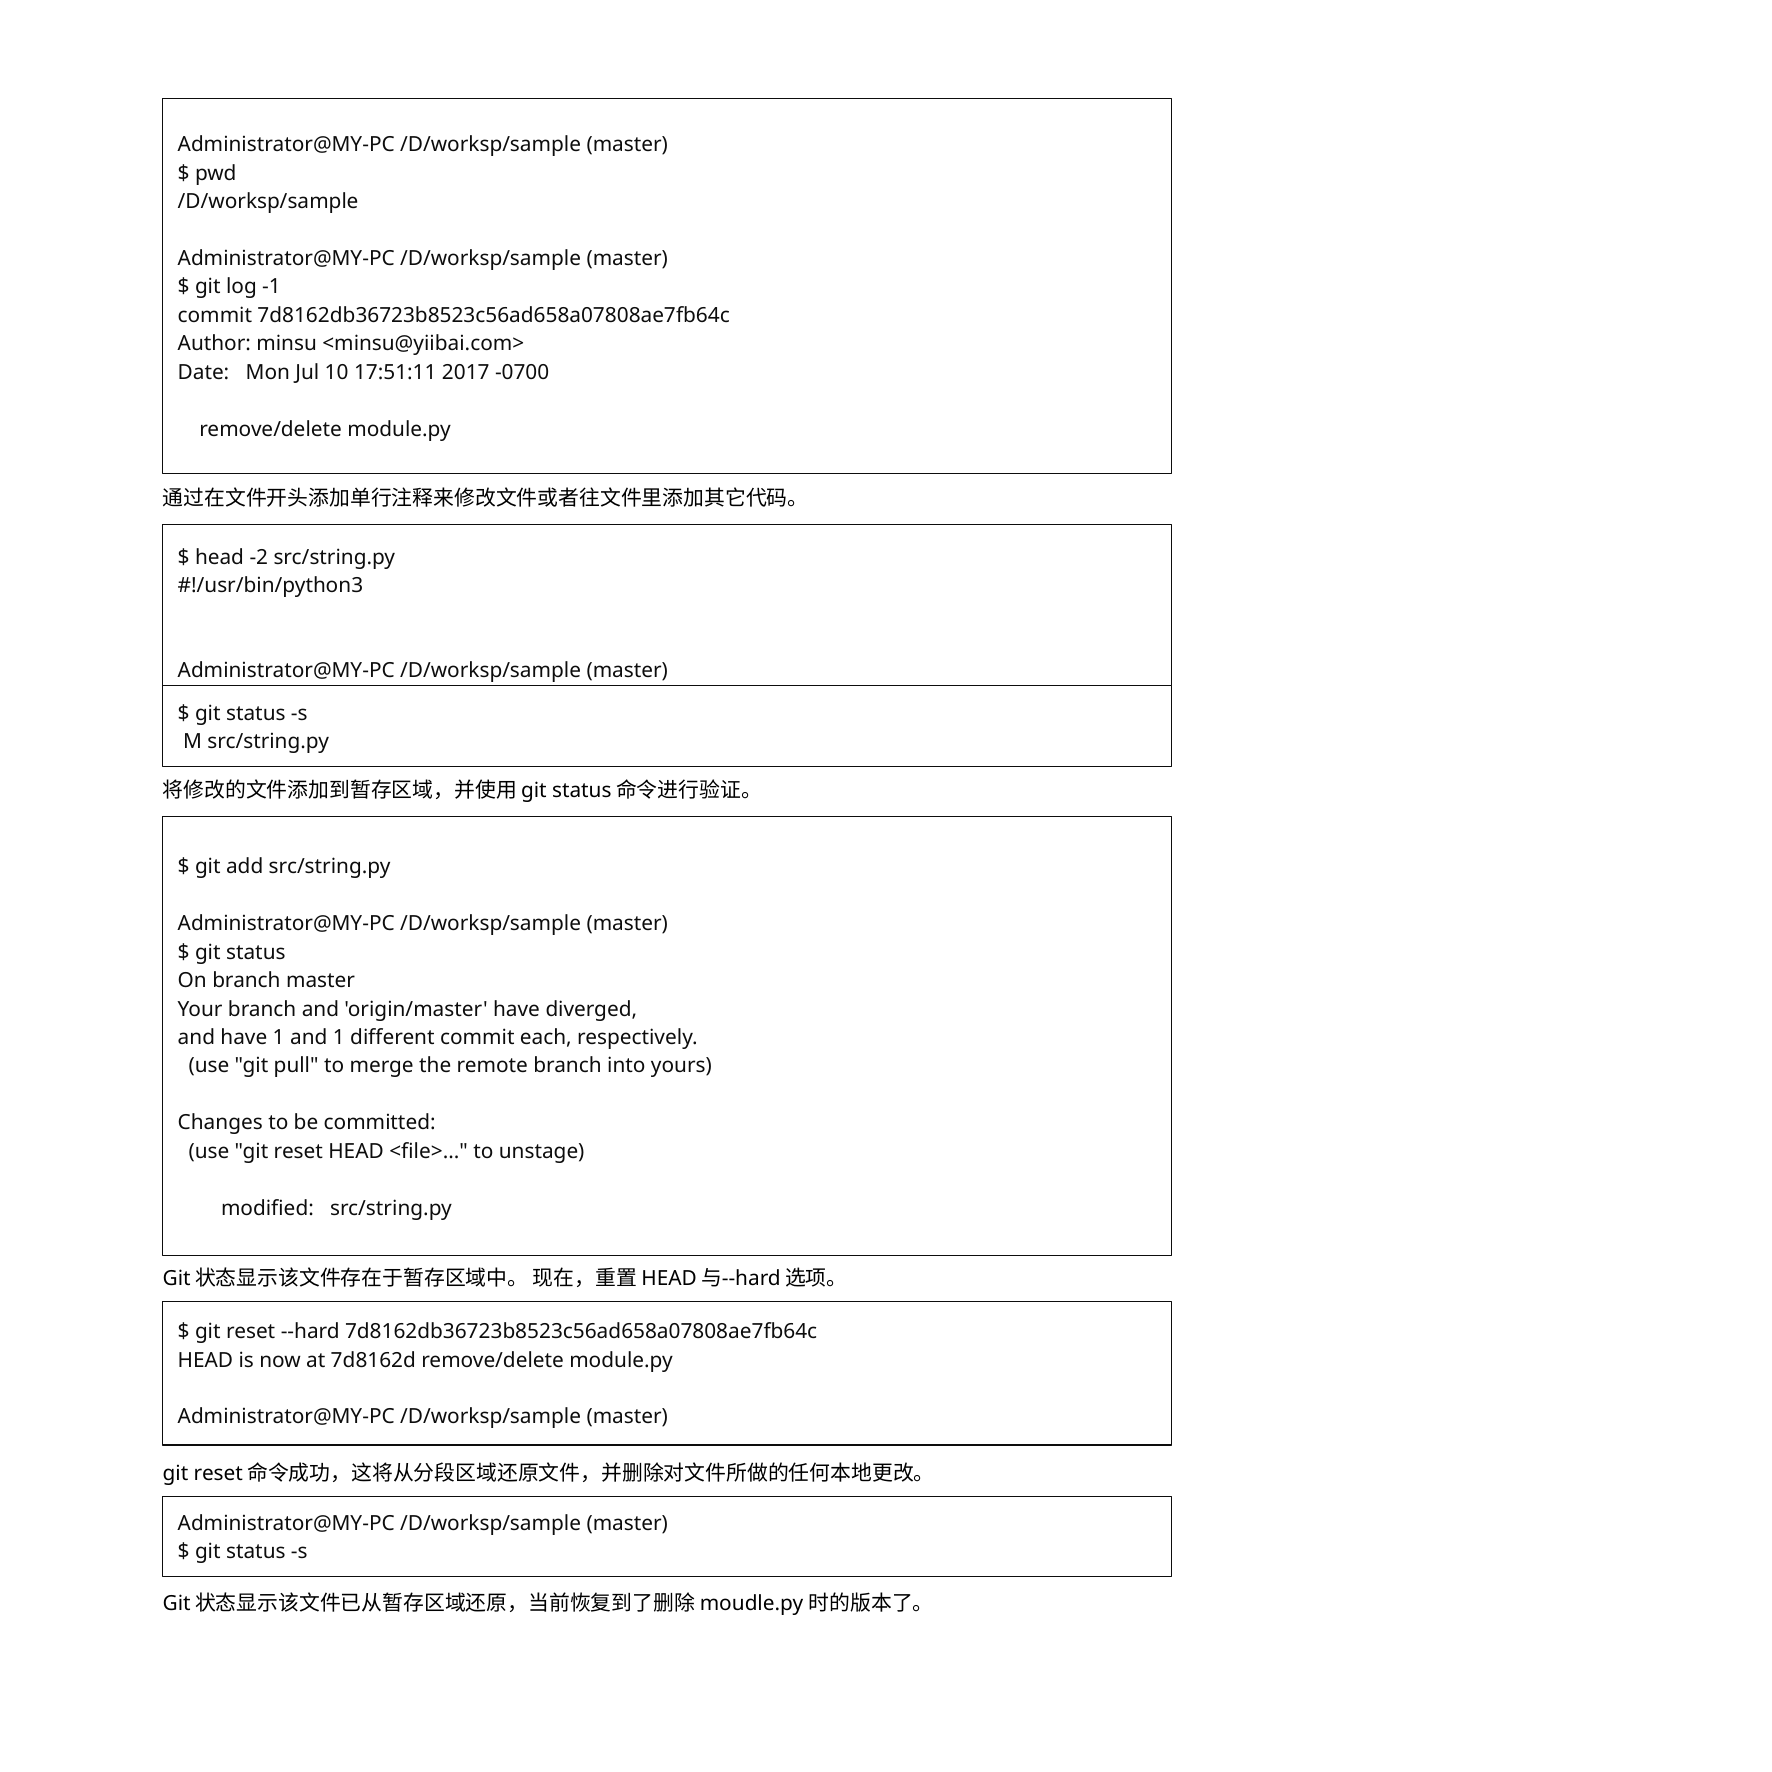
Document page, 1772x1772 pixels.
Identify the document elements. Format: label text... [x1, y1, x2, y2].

text git reset命令成功，这将从分段区域还原文件，并删除对文件所做的任何本地更改。 [162, 1455, 1697, 1487]
text Git状态显示该文件存在于暂存区域中。 现在，重置HEAD与--hard选项。 [162, 1260, 1697, 1292]
text 将修改的文件添加到暂存区域，并使用git status命令进行验证。 [162, 772, 1697, 805]
text Git状态显示该文件已从暂存区域还原，当前恢复到了删除 moudle.py 时的版本了。 [162, 1585, 1697, 1617]
text 通过在文件开头添加单行注释来修改文件或者往文件里添加其它代码。 [162, 480, 1697, 512]
